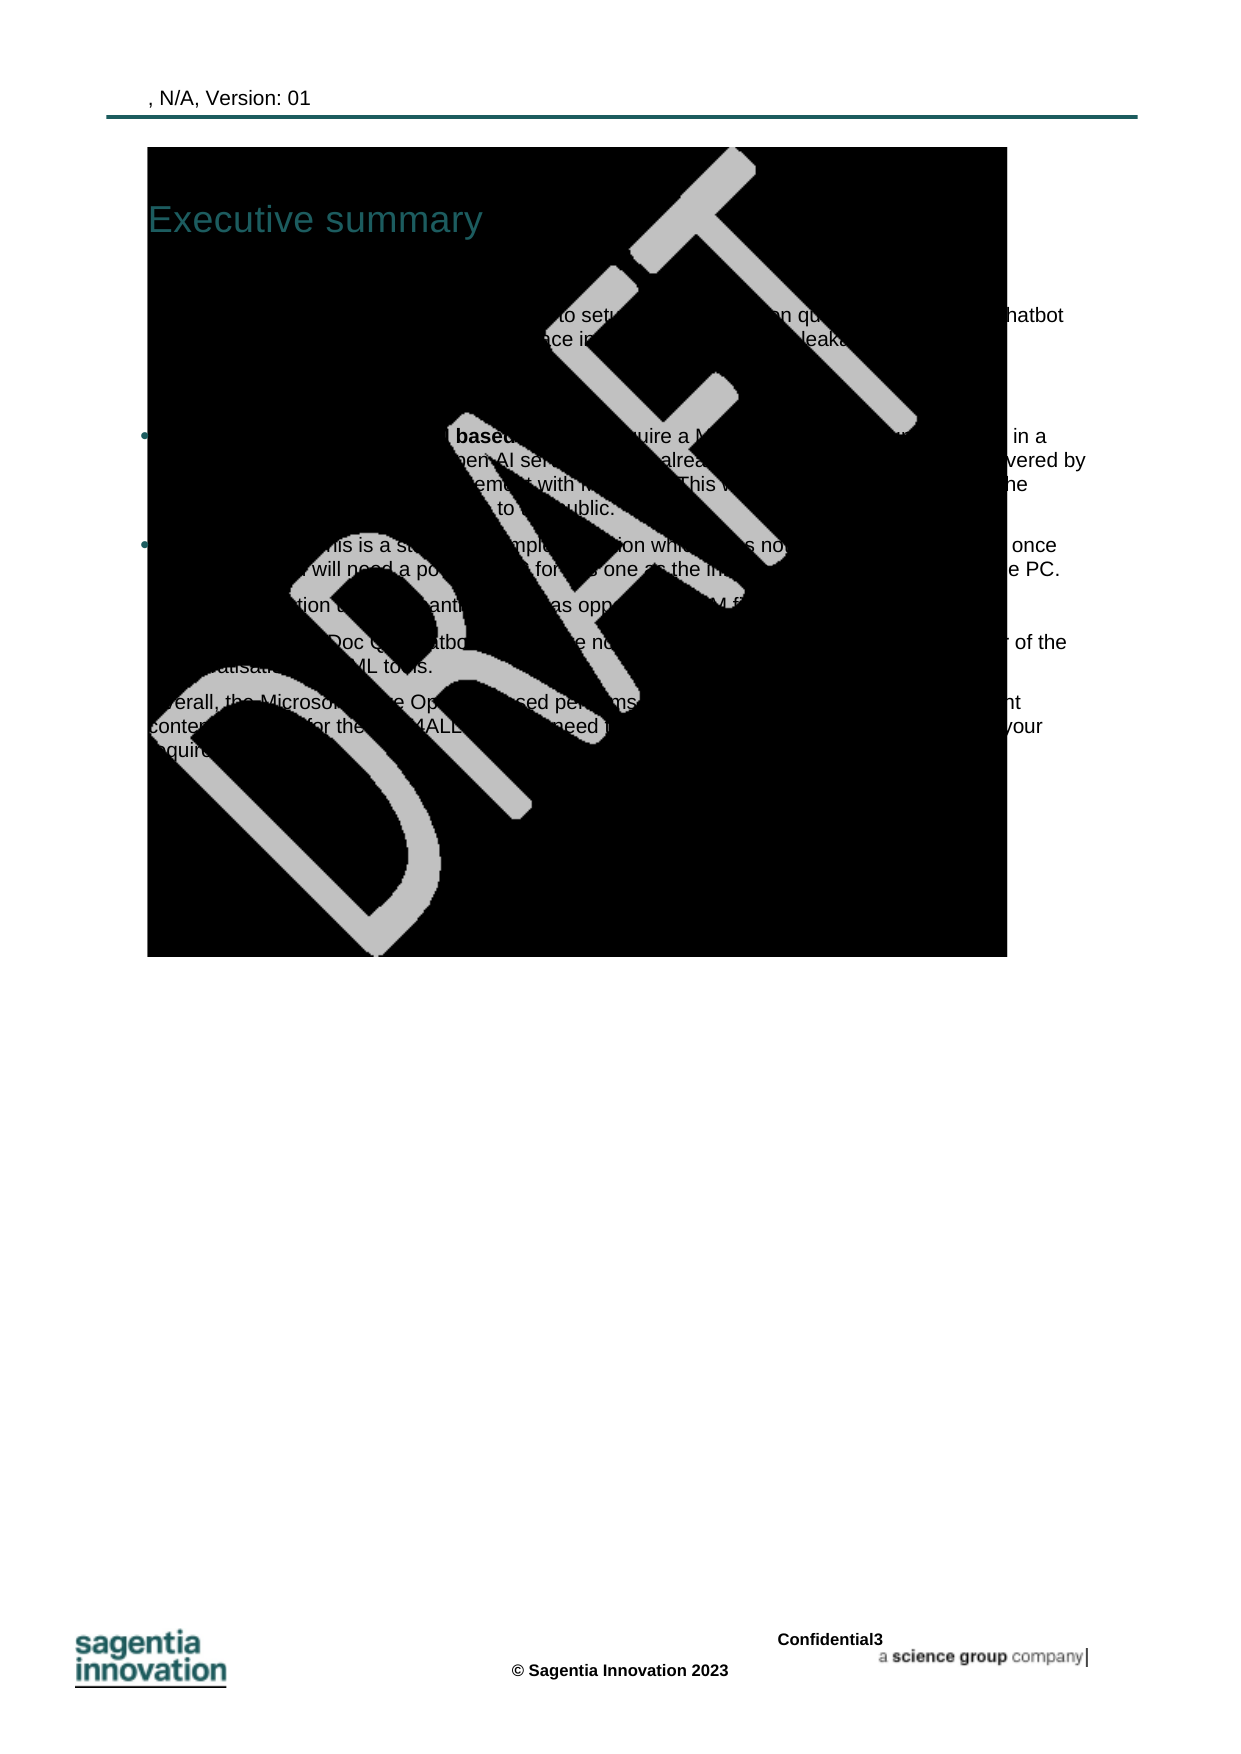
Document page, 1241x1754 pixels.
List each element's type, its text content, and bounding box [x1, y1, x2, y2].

picture [147, 147, 1008, 308]
text Two implementations are provided: [148, 388, 1092, 412]
text Overall, the Microsoft Azure Open AI based performs very well out of the box on any document content whereas for the GPT4ALL you may need to choose the LLM and embeddings to suit your requirements. [148, 690, 1092, 762]
picture [147, 309, 1008, 393]
picture [147, 581, 1008, 598]
picture [147, 394, 1008, 424]
list Microsoft Azure Open AI based. This will require a Microsoft Azure account and to fill in a form to access Microsoft Open AI services (if not already done so). Confidentiality is covered by the company Enterprise agreement with Microsoft. This will use GPT3.5-turbo. This is the ChatGPT LLM widely available to the public. [103, 424, 1092, 520]
text Executive summary [148, 198, 1092, 241]
text The implementation uses Semantic Search as opposed to LLM fine tuning on the documents. [148, 593, 1092, 617]
picture [147, 520, 1008, 533]
list GPT4ALL. This is a standalone implementation which does not require internet access once setup. You will need a powerful PC for this one as the inference will be performed on the PC. [103, 533, 1092, 581]
picture [106, 115, 1138, 119]
picture [147, 636, 1008, 957]
picture [876, 1648, 1088, 1667]
text The creation of the Doc QA chatbot should take no longer than 30 minutes! Such is the power of the democratisation of AI/ML tools. [148, 629, 1092, 677]
picture [147, 599, 1008, 635]
picture [75, 1628, 227, 1688]
text This document provides instructions on how to setup a documentation question and answer chatbot on any pfd, excel, word ant text files you place in a folder (without data leakage of intellectual property). [148, 303, 1092, 375]
